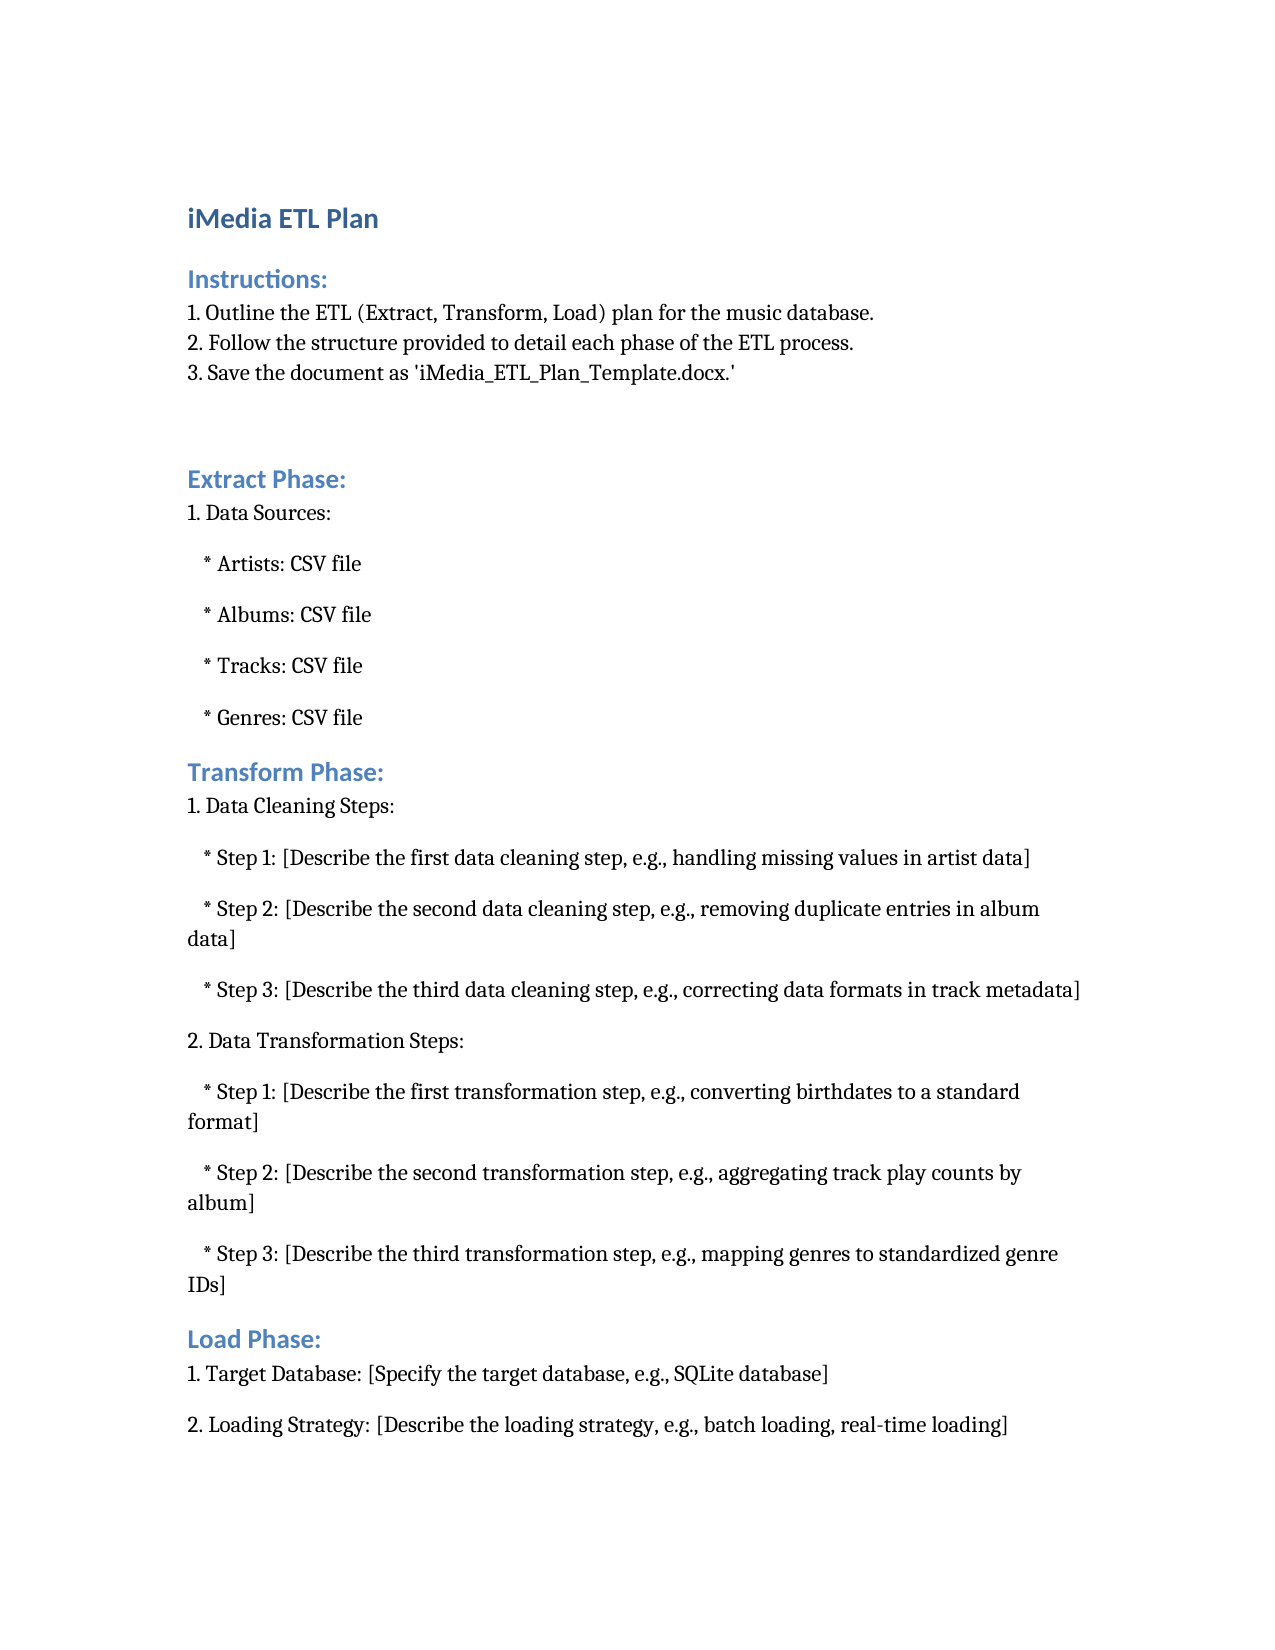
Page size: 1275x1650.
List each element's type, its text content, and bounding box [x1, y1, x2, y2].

text 1. Data Cleaning Steps: [187, 793, 1087, 819]
text * Step 3: [Describe the third data cleaning step, e.g., correcting data formats in track metadata] [187, 977, 1087, 1003]
subtitle Load Phase: [187, 1322, 1087, 1355]
text 1. Outline the ETL (Extract, Transform, Load) plan for the music database. 2. Follow the structure provided to detail each phase of the ETL process. 3. Save the document as 'iMedia_ETL_Plan_Template.docx.' [187, 300, 1087, 386]
text * Step 2: [Describe the second data cleaning step, e.g., removing duplicate entries in album data] [187, 895, 1087, 952]
subtitle iMedia ETL Plan [187, 200, 1087, 236]
text 1. Data Sources: [187, 500, 1087, 526]
text * Artists: CSV file [187, 551, 1087, 577]
text * Tracks: CSV file [187, 653, 1087, 679]
subtitle Instructions: [187, 262, 1087, 295]
text * Albums: CSV file [187, 602, 1087, 628]
subtitle Transform Phase: [187, 755, 1087, 788]
text * Step 1: [Describe the first data cleaning step, e.g., handling missing values in artist data] [187, 844, 1087, 871]
text 2. Data Transformation Steps: [187, 1028, 1087, 1054]
text 2. Loading Strategy: [Describe the loading strategy, e.g., batch loading, real-time loading] [187, 1411, 1087, 1438]
text * Step 3: [Describe the third transformation step, e.g., mapping genres to standardized genre IDs] [187, 1241, 1087, 1298]
subtitle Extract Phase: [187, 462, 1087, 495]
text * Step 2: [Describe the second transformation step, e.g., aggregating track play counts by album] [187, 1160, 1087, 1216]
text * Step 1: [Describe the first transformation step, e.g., converting birthdates to a standard format] [187, 1079, 1087, 1135]
text * Genres: CSV file [187, 704, 1087, 731]
text 1. Target Database: [Specify the target database, e.g., SQLite database] [187, 1360, 1087, 1387]
